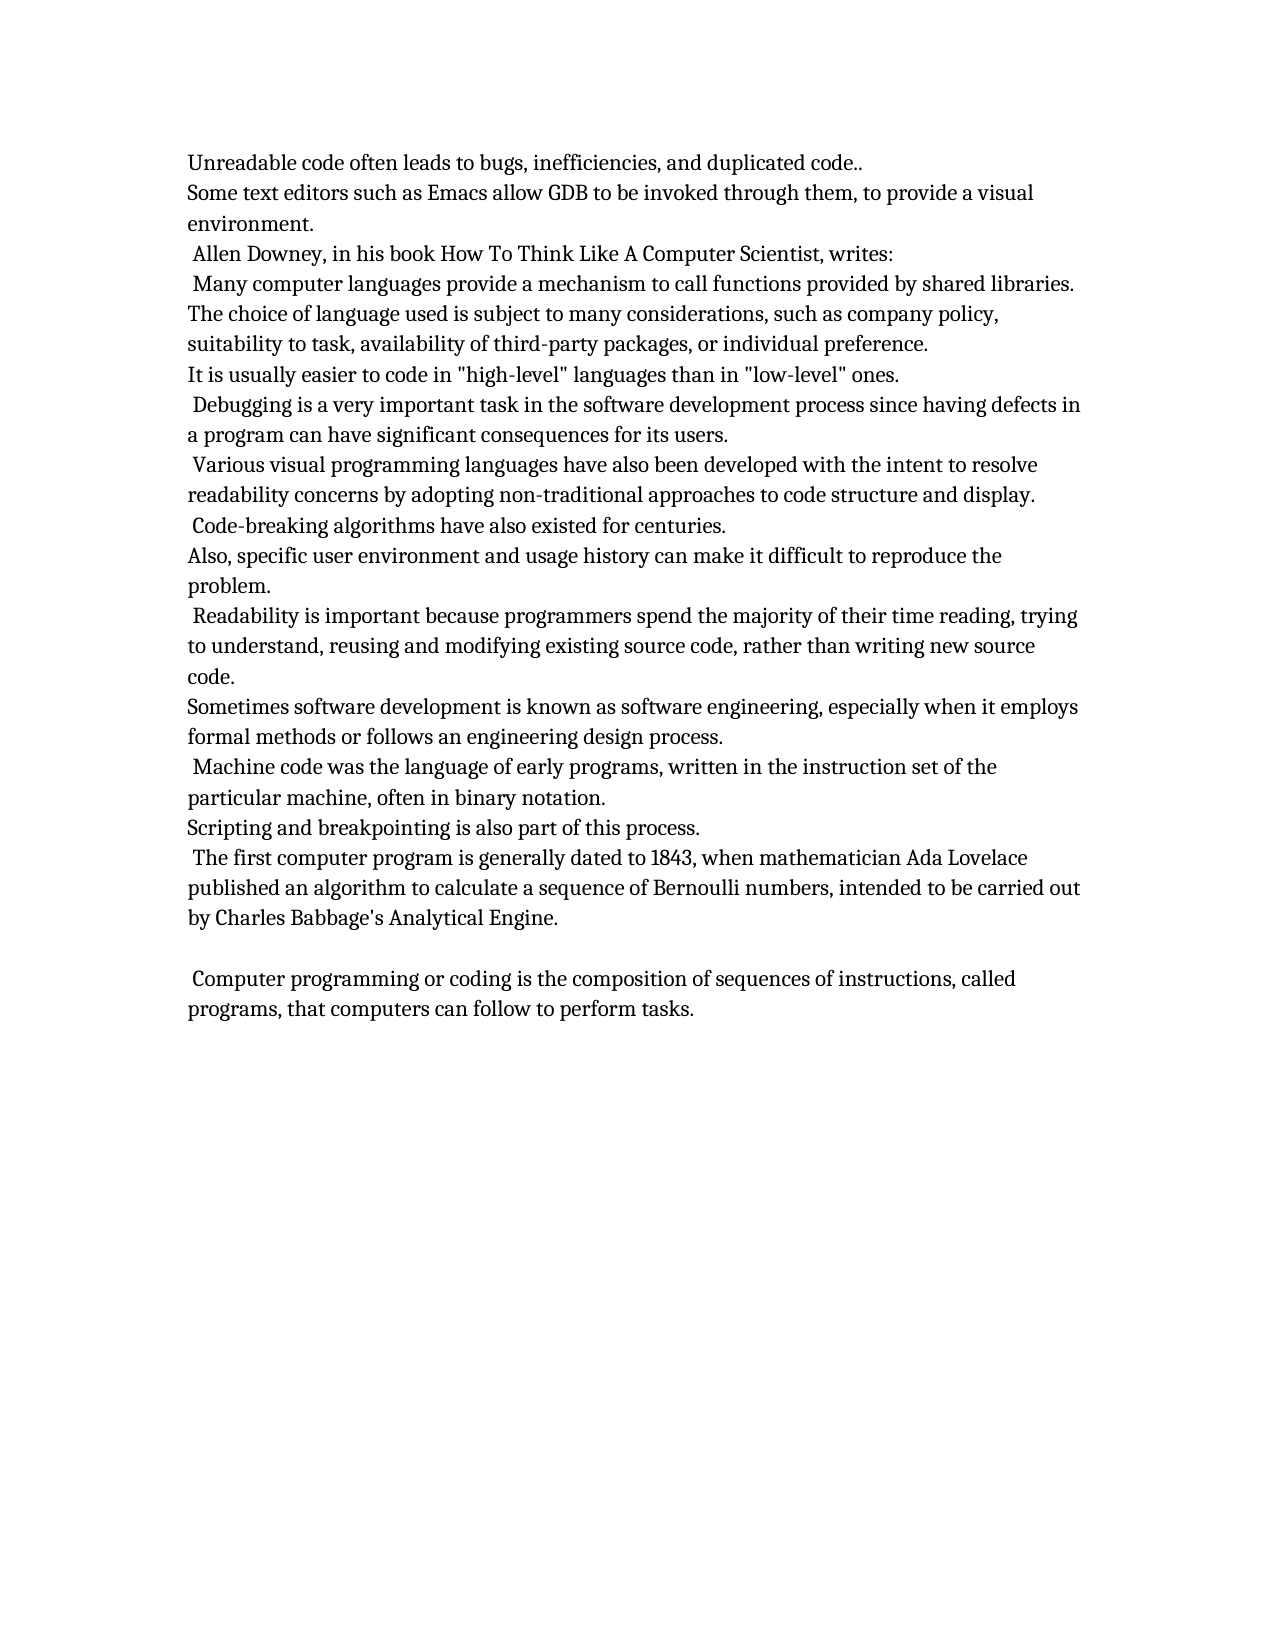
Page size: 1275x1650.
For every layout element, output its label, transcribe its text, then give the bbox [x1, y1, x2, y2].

text Unreadable code often leads to bugs, inefficiencies, and duplicated code.. Some text editors such as Emacs allow GDB to be invoked through them, to provide a visual environment. Allen Downey, in his book How To Think Like A Computer Scientist, writes: Many computer languages provide a mechanism to call functions provided by shared libraries. The choice of language used is subject to many considerations, such as company policy, suitability to task, availability of third-party packages, or individual preference. It is usually easier to code in "high-level" languages than in "low-level" ones. Debugging is a very important task in the software development process since having defects in a program can have significant consequences for its users. Various visual programming languages have also been developed with the intent to resolve readability concerns by adopting non-traditional approaches to code structure and display. Code-breaking algorithms have also existed for centuries. Also, specific user environment and usage history can make it difficult to reproduce the problem. Readability is important because programmers spend the majority of their time reading, trying to understand, reusing and modifying existing source code, rather than writing new source code. Sometimes software development is known as software engineering, especially when it employs formal methods or follows an engineering design process. Machine code was the language of early programs, written in the instruction set of the particular machine, often in binary notation. Scripting and breakpointing is also part of this process. The first computer program is generally dated to 1843, when mathematician Ada Lovelace published an algorithm to calculate a sequence of Bernoulli numbers, intended to be carried out by Charles Babbage's Analytical Engine. Computer programming or coding is the composition of sequences of instructions, called programs, that computers can follow to perform tasks. [187, 150, 1087, 1022]
